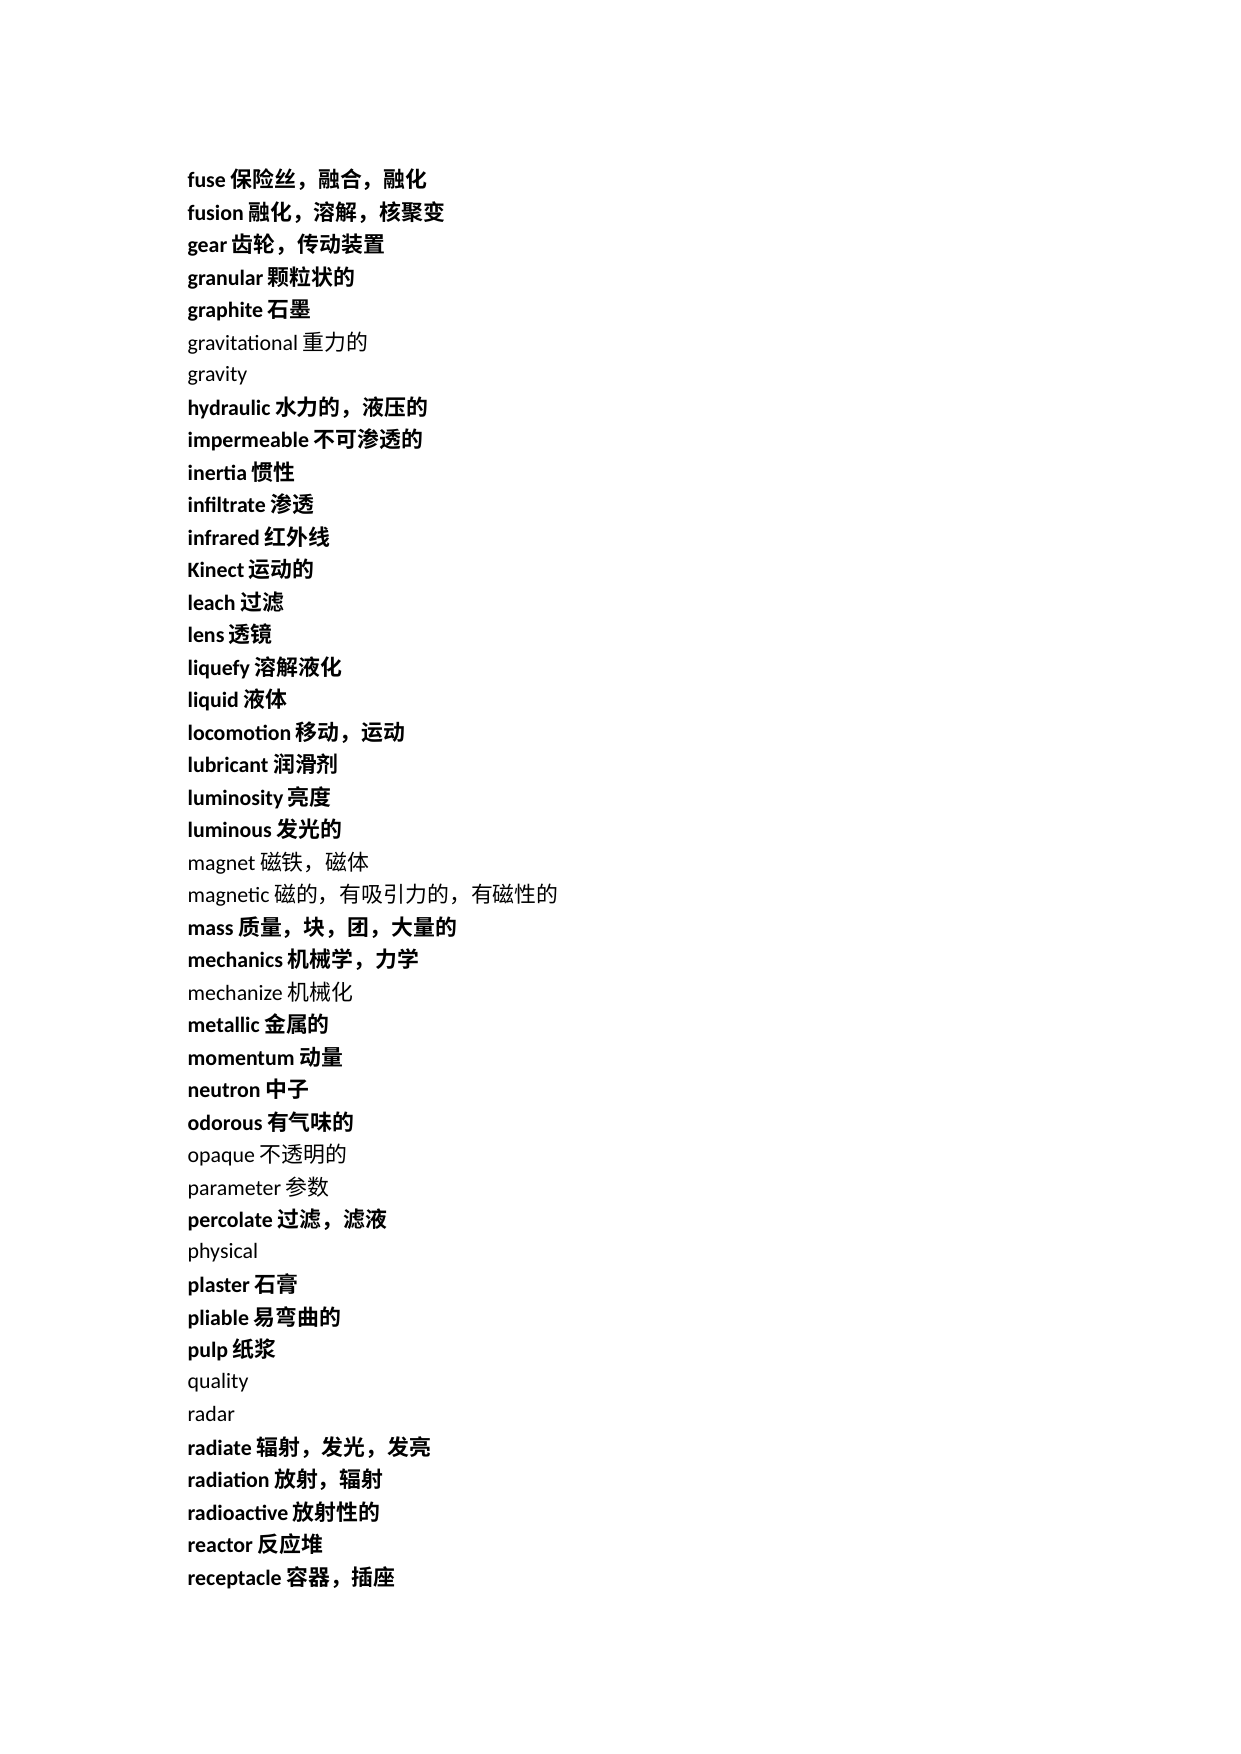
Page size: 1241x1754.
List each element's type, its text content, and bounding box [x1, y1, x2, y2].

text opaque不透明的 [187, 1137, 1053, 1169]
text quality [187, 1364, 1053, 1397]
text hydraulic水力的，液压的 [187, 389, 1053, 422]
text graphite石墨 [187, 292, 1053, 324]
text granular颗粒状的 [187, 259, 1053, 292]
text mass质量，块，团，大量的 [187, 909, 1053, 942]
text magnetic磁的，有吸引力的，有磁性的 [187, 877, 1053, 909]
text fuse保险丝，融合，融化 [187, 162, 1053, 194]
text leach过滤 [187, 584, 1053, 617]
text gear齿轮，传动装置 [187, 227, 1053, 259]
text percolate过滤，滤液 [187, 1202, 1053, 1234]
text reactor反应堆 [187, 1527, 1053, 1559]
text inertia惯性 [187, 454, 1053, 487]
text impermeable不可渗透的 [187, 422, 1053, 454]
text odorous有气味的 [187, 1104, 1053, 1137]
text Kinect运动的 [187, 552, 1053, 584]
text momentum动量 [187, 1039, 1053, 1072]
text gravity [187, 357, 1053, 389]
text luminous发光的 [187, 812, 1053, 844]
text mechanize机械化 [187, 974, 1053, 1007]
text liquid液体 [187, 682, 1053, 714]
text pulp纸浆 [187, 1332, 1053, 1364]
text locomotion移动，运动 [187, 714, 1053, 747]
text pliable易弯曲的 [187, 1299, 1053, 1332]
text neutron中子 [187, 1072, 1053, 1104]
text physical [187, 1234, 1053, 1267]
text lubricant润滑剂 [187, 747, 1053, 779]
text luminosity亮度 [187, 779, 1053, 812]
text radar [187, 1397, 1053, 1429]
text radiation放射，辐射 [187, 1462, 1053, 1494]
text parameter参数 [187, 1169, 1053, 1202]
text magnet磁铁，磁体 [187, 844, 1053, 877]
text infiltrate渗透 [187, 487, 1053, 519]
text lens透镜 [187, 617, 1053, 649]
text mechanics机械学，力学 [187, 942, 1053, 974]
text radiate辐射，发光，发亮 [187, 1429, 1053, 1462]
text infrared红外线 [187, 519, 1053, 552]
text fusion融化，溶解，核聚变 [187, 194, 1053, 227]
text receptacle容器，插座 [187, 1559, 1053, 1592]
text radioactive放射性的 [187, 1494, 1053, 1527]
text metallic金属的 [187, 1007, 1053, 1039]
text liquefy溶解液化 [187, 649, 1053, 682]
text gravitational重力的 [187, 324, 1053, 357]
text plaster石膏 [187, 1267, 1053, 1299]
